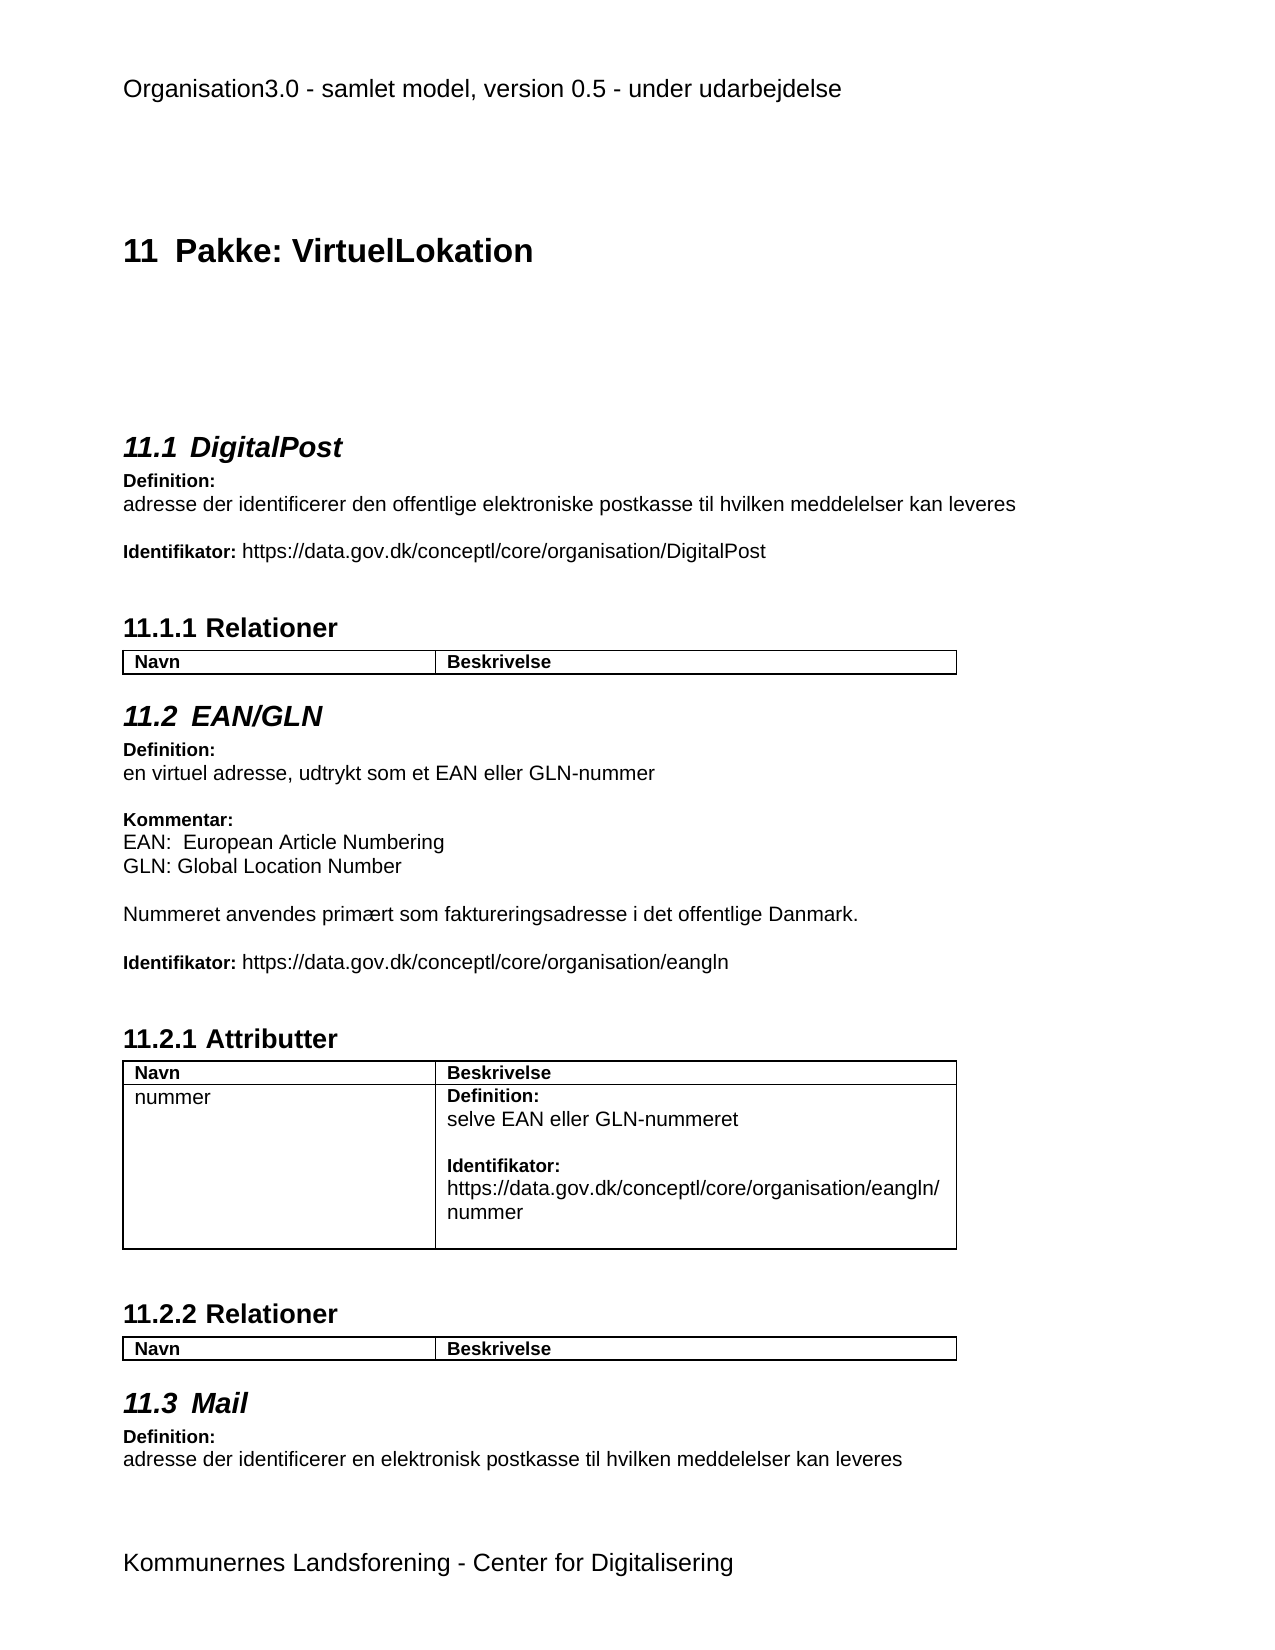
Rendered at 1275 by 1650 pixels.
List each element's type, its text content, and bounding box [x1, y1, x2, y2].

table_cell nummer [124, 1085, 435, 1248]
table_header Beskrivelse [436, 651, 956, 673]
text adresse der identificerer den offentlige elektroniske postkasse til hvilken meddelelser kan leveres [123, 491, 1177, 515]
text Definition: [123, 470, 1177, 491]
table_header Navn [124, 1338, 435, 1359]
text GLN: Global Location Number [123, 854, 1177, 878]
text DigitalPost [123, 430, 1177, 463]
text Attributter [123, 1023, 1177, 1054]
text Definition: [123, 739, 1177, 761]
table_header Beskrivelse [436, 1338, 956, 1359]
text Pakke: VirtuelLokation [123, 231, 1177, 269]
text Relationer [123, 1298, 1177, 1330]
text Definition: [123, 1426, 1177, 1447]
text Nummeret anvendes primært som faktureringsadresse i det offentlige Danmark. [123, 902, 1177, 926]
table_header Beskrivelse [436, 1062, 956, 1083]
text adresse der identificerer en elektronisk postkasse til hvilken meddelelser kan leveres [123, 1447, 1177, 1471]
text Mail [123, 1386, 1177, 1419]
table_cell Definition: selve EAN eller GLN-nummeret Identifikator: https://data.gov.dk/conceptl/core/organisation/eangln/nummer [436, 1085, 956, 1248]
table_header Navn [124, 651, 435, 673]
text EAN: European Article Numbering [123, 830, 1177, 854]
table_header Navn [124, 1062, 435, 1083]
text Identifikator: https://data.gov.dk/conceptl/core/organisation/DigitalPost [123, 539, 1177, 563]
text Identifikator: https://data.gov.dk/conceptl/core/organisation/eangln [123, 950, 1177, 974]
text EAN/GLN [123, 699, 1177, 733]
text Relationer [123, 612, 1177, 643]
text en virtuel adresse, udtrykt som et EAN eller GLN-nummer [123, 761, 1177, 785]
text Kommentar: [123, 809, 1177, 830]
